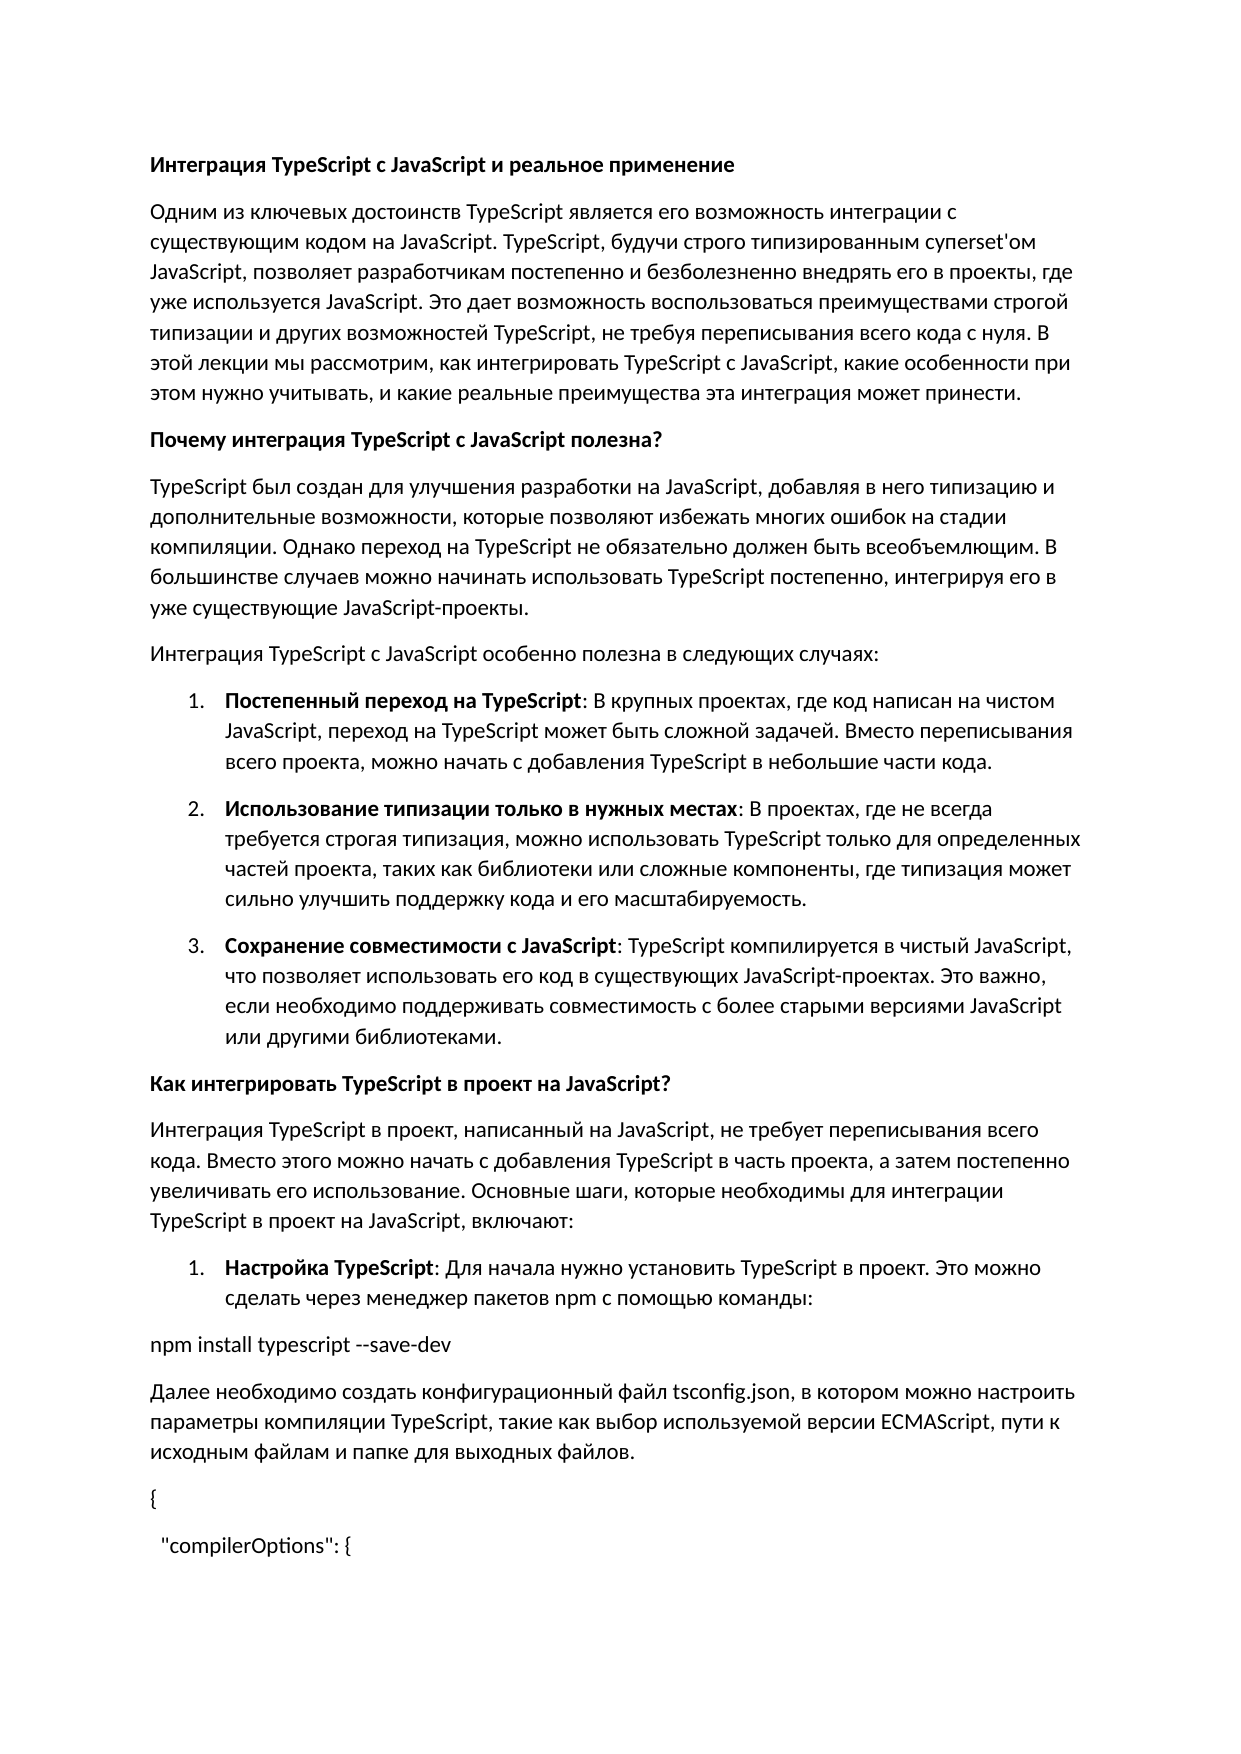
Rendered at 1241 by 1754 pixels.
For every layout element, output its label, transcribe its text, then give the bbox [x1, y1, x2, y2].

text npm install typescript --save-dev [150, 1330, 1090, 1358]
text Далее необходимо создать конфигурационный файл tsconfig.json, в котором можно настроить параметры компиляции TypeScript, такие как выбор используемой версии ECMAScript, пути к исходным файлам и папке для выходных файлов. [150, 1377, 1090, 1466]
text Интеграция TypeScript в проект, написанный на JavaScript, не требует переписывания всего кода. Вместо этого можно начать с добавления TypeScript в часть проекта, а затем постепенно увеличивать его использование. Основные шаги, которые необходимы для интеграции TypeScript в проект на JavaScript, включают: [150, 1116, 1090, 1234]
list Постепенный переход на TypeScript: В крупных проектах, где код написан на чистом JavaScript, переход на TypeScript может быть сложной задачей. Вместо переписывания всего проекта, можно начать с добавления TypeScript в небольшие части кода. [187, 686, 1090, 775]
text Почему интеграция TypeScript с JavaScript полезна? [150, 425, 1090, 453]
text Одним из ключевых достоинств TypeScript является его возможность интеграции с существующим кодом на JavaScript. TypeScript, будучи строго типизированным супerset'ом JavaScript, позволяет разработчикам постепенно и безболезненно внедрять его в проекты, где уже используется JavaScript. Это дает возможность воспользоваться преимуществами строгой типизации и других возможностей TypeScript, не требуя переписывания всего кода с нуля. В этой лекции мы рассмотрим, как интегрировать TypeScript с JavaScript, какие особенности при этом нужно учитывать, и какие реальные преимущества эта интеграция может принести. [150, 197, 1090, 406]
text Как интегрировать TypeScript в проект на JavaScript? [150, 1069, 1090, 1097]
list Сохранение совместимости с JavaScript: TypeScript компилируется в чистый JavaScript, что позволяет использовать его код в существующих JavaScript-проектах. Это важно, если необходимо поддерживать совместимость с более старыми версиями JavaScript или другими библиотеками. [187, 931, 1090, 1050]
text Интеграция TypeScript с JavaScript и реальное применение [150, 150, 1090, 178]
text Интеграция TypeScript с JavaScript особенно полезна в следующих случаях: [150, 639, 1090, 668]
list Настройка TypeScript: Для начала нужно установить TypeScript в проект. Это можно сделать через менеджер пакетов npm с помощью команды: [187, 1253, 1090, 1311]
list Использование типизации только в нужных местах: В проектах, где не всегда требуется строгая типизация, можно использовать TypeScript только для определенных частей проекта, таких как библиотеки или сложные компоненты, где типизация может сильно улучшить поддержку кода и его масштабируемость. [187, 794, 1090, 912]
text { [150, 1484, 1090, 1512]
text "compilerOptions": { [150, 1531, 1090, 1559]
text TypeScript был создан для улучшения разработки на JavaScript, добавляя в него типизацию и дополнительные возможности, которые позволяют избежать многих ошибок на стадии компиляции. Однако переход на TypeScript не обязательно должен быть всеобъемлющим. В большинстве случаев можно начинать использовать TypeScript постепенно, интегрируя его в уже существующие JavaScript-проекты. [150, 472, 1090, 621]
